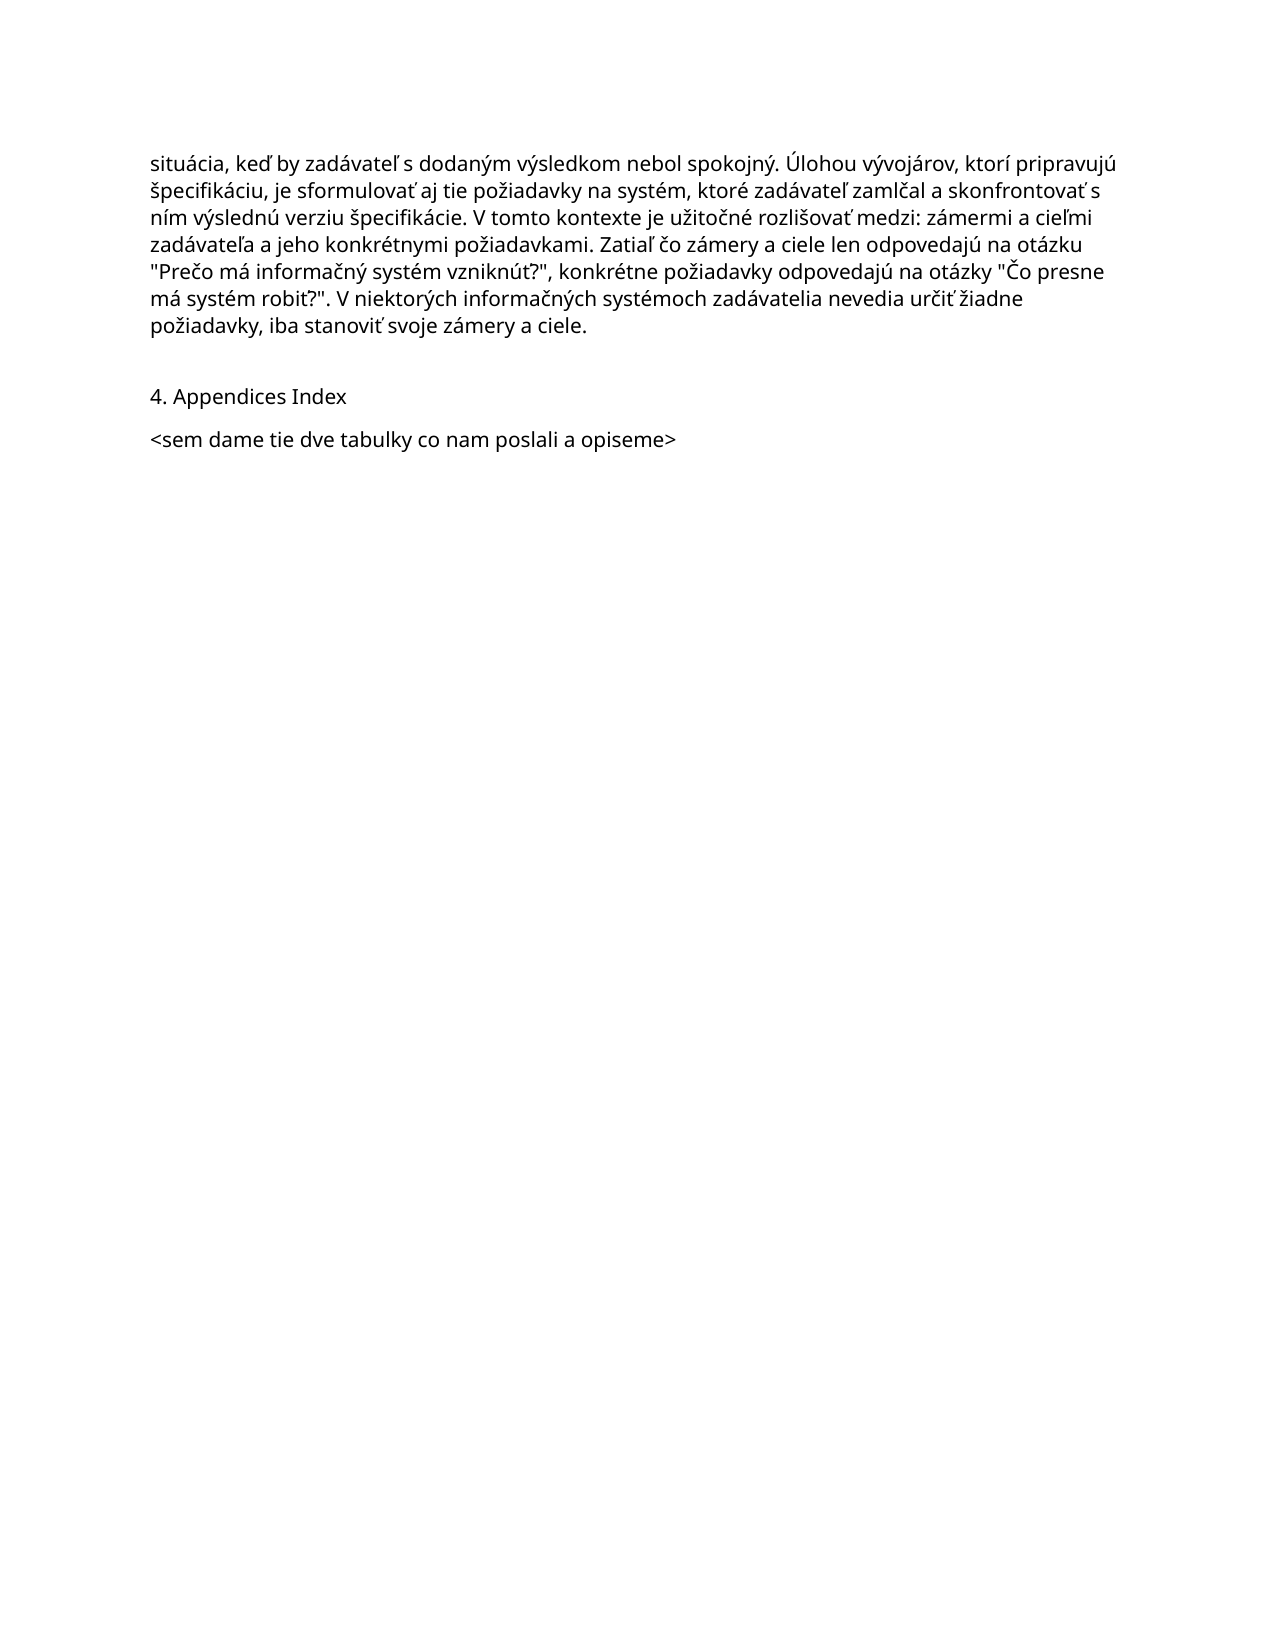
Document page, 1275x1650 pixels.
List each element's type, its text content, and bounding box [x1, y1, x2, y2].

text 4. Appendices Index [150, 356, 1125, 409]
text <sem dame tie dve tabulky co nam poslali a opiseme> [150, 426, 1125, 453]
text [150, 150, 1125, 339]
